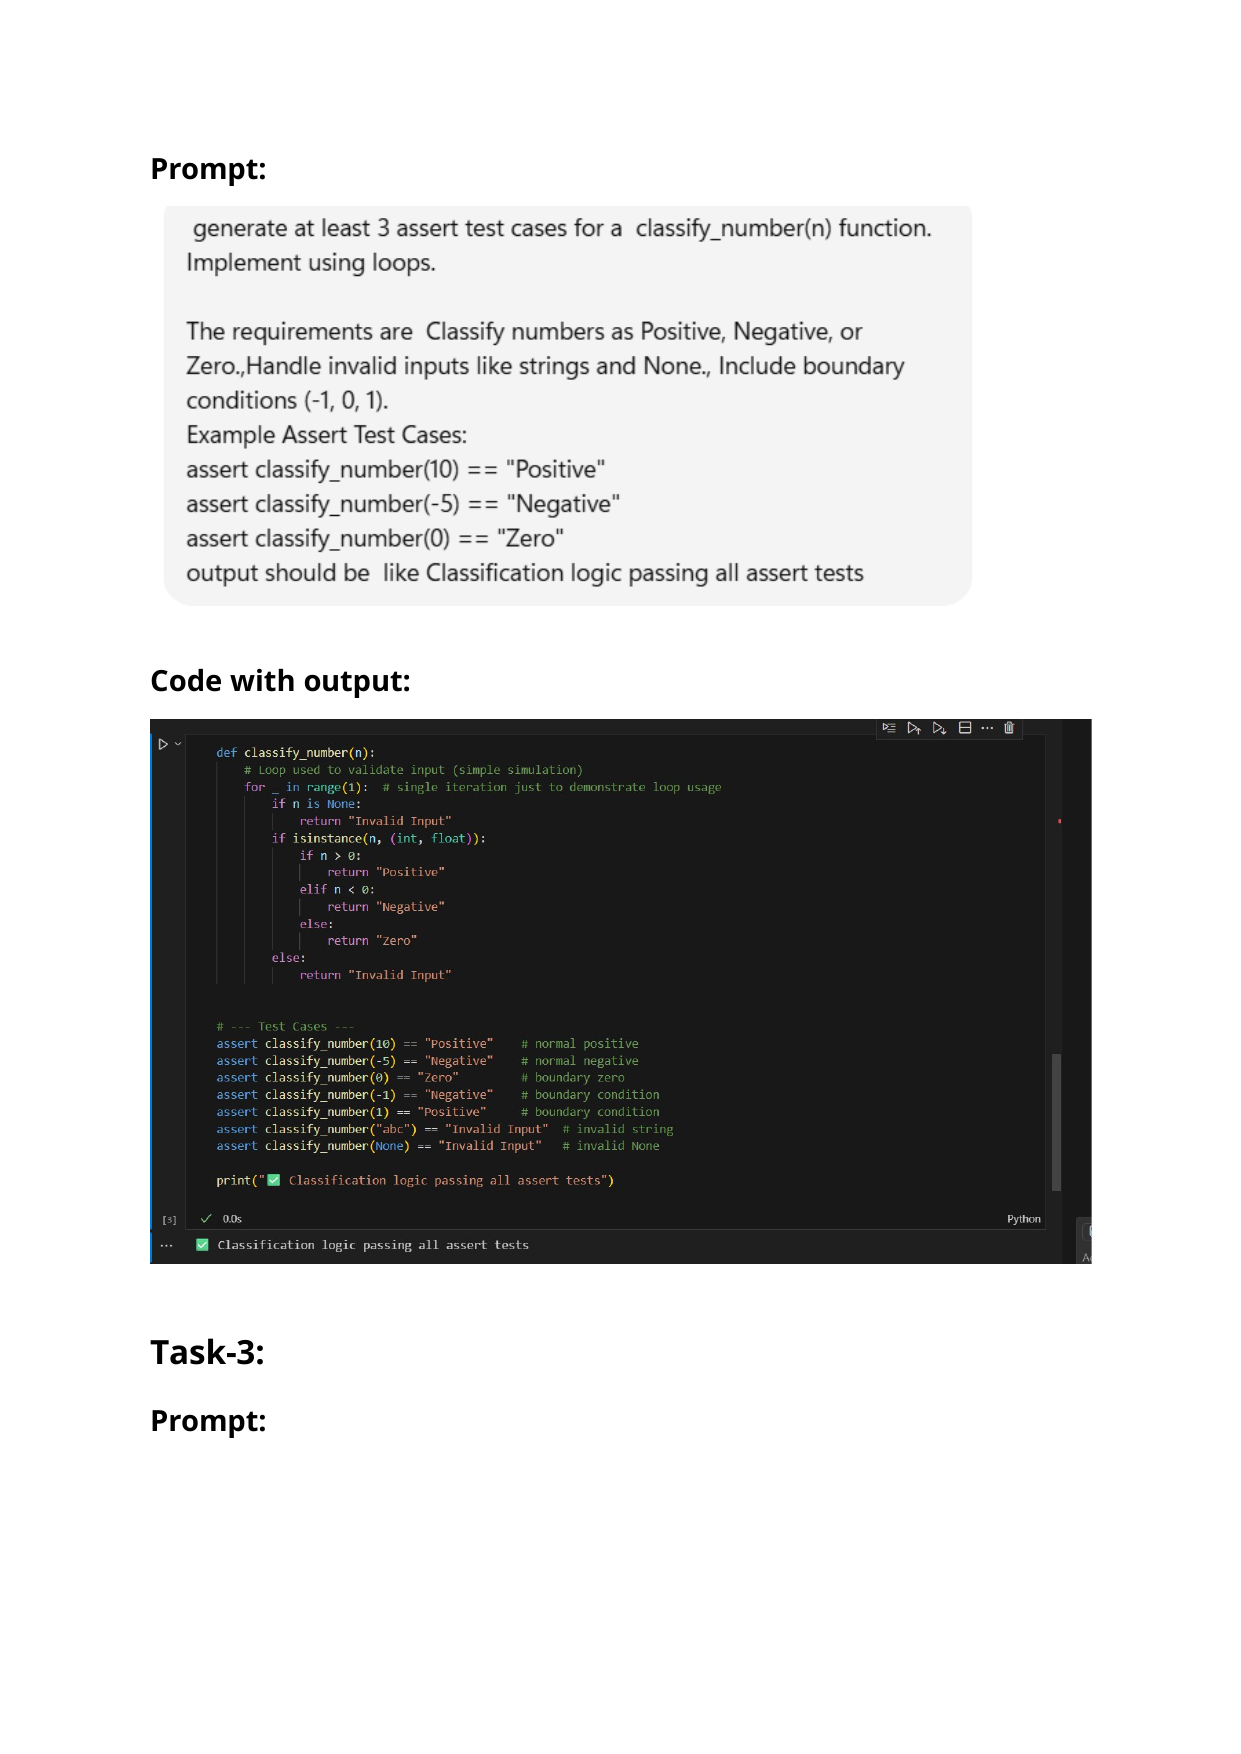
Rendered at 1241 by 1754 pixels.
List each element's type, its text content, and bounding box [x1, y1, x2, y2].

text Task-3: Prompt: [150, 1329, 290, 1440]
text Prompt: [150, 148, 1093, 188]
text Code with output: [150, 661, 1093, 700]
picture [163, 206, 973, 606]
picture [150, 719, 1092, 1264]
